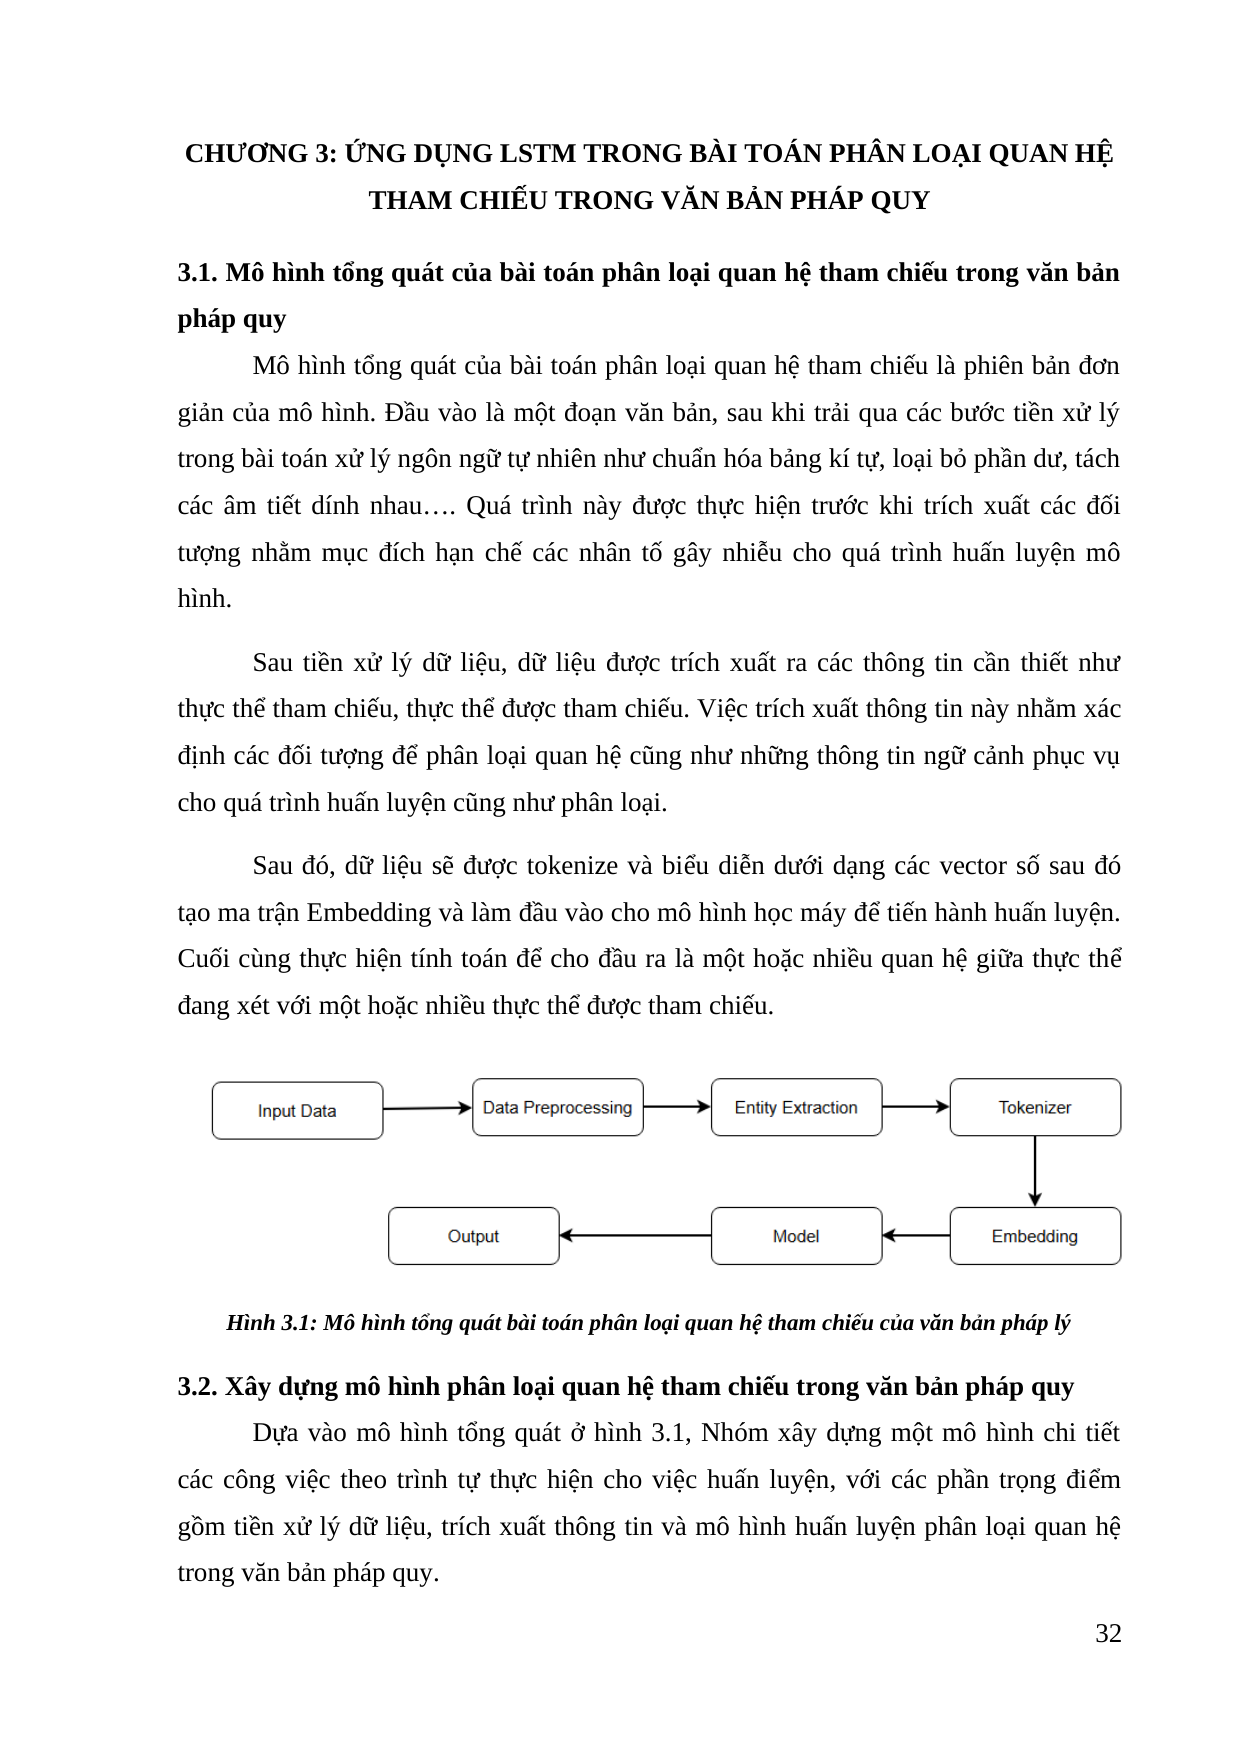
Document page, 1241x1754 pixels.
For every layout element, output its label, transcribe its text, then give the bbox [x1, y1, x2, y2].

text Dựa vào mô hình tổng quát ở hình 3.1, Nhóm xây dựng một mô hình chi tiết các công việc theo trình tự thực hiện cho việc huấn luyện, với các phần trọng điểm gồm tiền xử lý dữ liệu, trích xuất thông tin và mô hình huấn luyện phân loại quan hệ trong văn bản pháp quy. [177, 1416, 1122, 1587]
text Sau đó, dữ liệu sẽ được tokenize và biểu diễn dưới dạng các vector số sau đó tạo ma trận Embedding và làm đầu vào cho mô hình học máy để tiến hành huấn luyện. Cuối cùng thực hiện tính toán để cho đầu ra là một hoặc nhiều quan hệ giữa thực thể đang xét với một hoặc nhiều thực thể được tham chiếu. [177, 849, 1122, 1020]
text Hình 3.1: Mô hình tổng quát bài toán phân loại quan hệ tham chiếu của văn bản pháp lý [177, 1052, 1122, 1336]
subtitle 3.2. Xây dựng mô hình phân loại quan hệ tham chiếu trong văn bản pháp quy [177, 1369, 1122, 1401]
text Sau tiền xử lý dữ liệu, dữ liệu được trích xuất ra các thông tin cần thiết như thực thể tham chiếu, thực thể được tham chiếu. Việc trích xuất thông tin này nhằm xác định các đối tượng để phân loại quan hệ cũng như những thông tin ngữ cảnh phục vụ cho quá trình huấn luyện cũng như phân loại. [177, 646, 1122, 817]
subtitle 3.1. Mô hình tổng quát của bài toán phân loại quan hệ tham chiếu trong văn bản pháp quy [177, 287, 1122, 333]
subtitle CHƯƠNG 3: ỨNG DỤNG LSTM TRONG BÀI TOÁN PHÂN LOẠI QUAN HỆ THAM CHIẾU TRONG VĂN BẢN PHÁP QUY [177, 137, 1122, 215]
text Mô hình tổng quát của bài toán phân loại quan hệ tham chiếu là phiên bản đơn giản của mô hình. Đầu vào là một đoạn văn bản, sau khi trải qua các bước tiền xử lý trong bài toán xử lý ngôn ngữ tự nhiên như chuẩn hóa bảng kí tự, loại bỏ phần dư, tách các âm tiết dính nhau…. Quá trình này được thực hiện trước khi trích xuất các đối tượng nhằm mục đích hạn chế các nhân tố gây nhiễu cho quá trình huấn luyện mô hình. [177, 349, 1122, 613]
